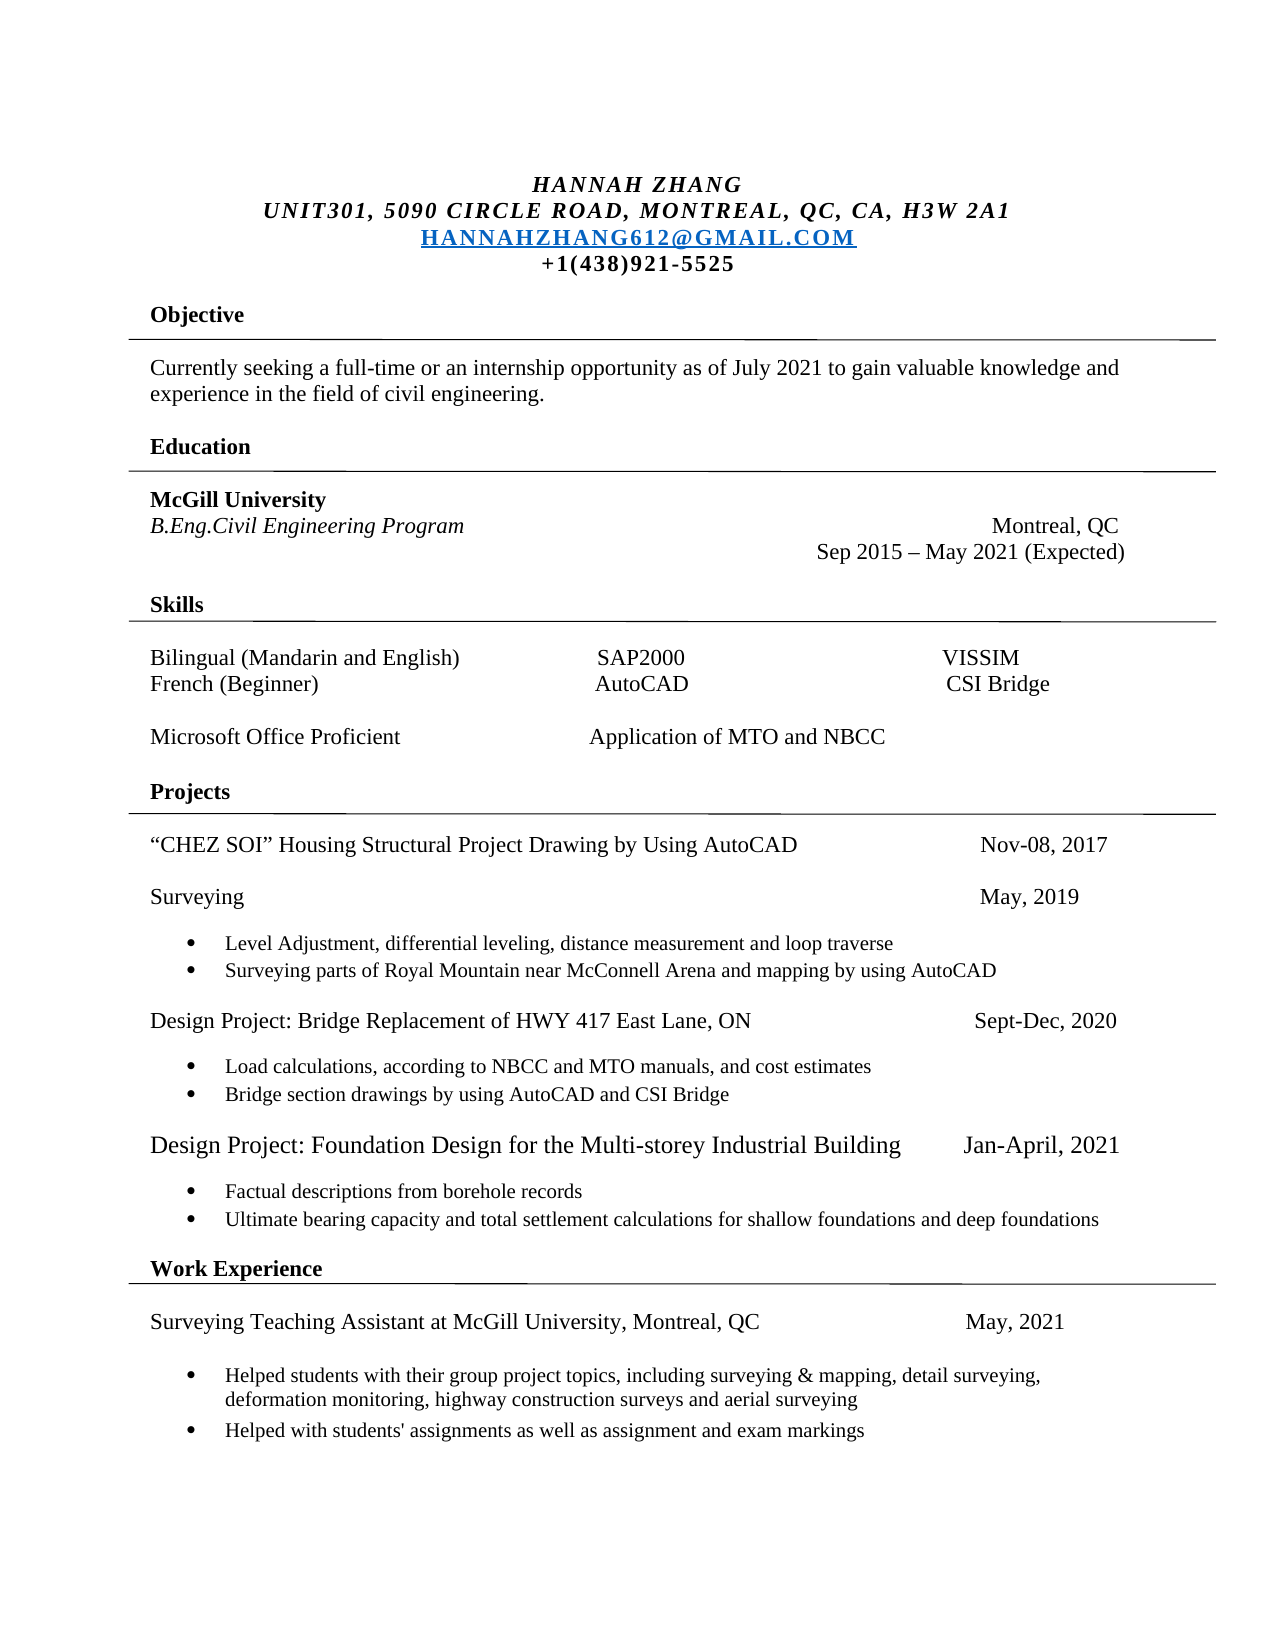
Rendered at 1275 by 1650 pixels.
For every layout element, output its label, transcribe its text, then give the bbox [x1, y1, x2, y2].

list Factual descriptions from borehole records [187, 1179, 1125, 1203]
text Design Project: Foundation Design for the Multi-storey Industrial Building Jan-April, 2021 [150, 1130, 1125, 1159]
text Design Project: Bridge Replacement of HWY 417 East Lane, ON Sept-Dec, 2020 [150, 1007, 1125, 1033]
list Helped with students' assignments as well as assignment and exam markings [187, 1418, 1125, 1442]
text unit301, 5090 Circle road, Montreal, qc, ca, h3w 2a1 [150, 197, 1125, 223]
text Skills [150, 591, 1125, 617]
text Microsoft Office Proficient Application of MTO and NBCC [150, 723, 1125, 749]
text Sep 2015 – May 2021 (Expected) [150, 538, 1125, 565]
list Surveying parts of Royal Mountain near McConnell Arena and mapping by using AutoCAD [187, 958, 1125, 982]
text hannah ZHANG [150, 171, 1125, 197]
text Work Experience [150, 1256, 1125, 1282]
list Level Adjustment, differential leveling, distance measurement and loop traverse [187, 931, 1125, 955]
text Surveying Teaching Assistant at McGill University, Montreal, QC May, 2021 [150, 1308, 1125, 1334]
text French (Beginner) AutoCAD CSI Bridge [150, 670, 1125, 723]
list Helped students with their group project topics, including surveying & mapping, detail surveying, deformation monitoring, highway construction surveys and aerial surveying [187, 1363, 1125, 1411]
text B.Eng.Civil Engineering Program Montreal, QC [150, 512, 1125, 538]
text Education [150, 433, 1125, 459]
text Objective [150, 301, 1125, 328]
text Surveying May, 2019 [150, 883, 1125, 910]
text +1(438)921-5525 [150, 250, 1125, 276]
list Bridge section drawings by using AutoCAD and CSI Bridge [187, 1081, 1125, 1106]
text HannahZHANG612@GMAIL.COM [150, 223, 1125, 250]
list Load calculations, according to NBCC and MTO manuals, and cost estimates [187, 1054, 1125, 1078]
text McGill University [150, 486, 1125, 512]
text Projects [150, 778, 1125, 804]
text Currently seeking a full-time or an internship opportunity as of July 2021 to gain valuable knowledge and experience in the field of civil engineering. [150, 354, 1125, 407]
text “CHEZ SOI” Housing Structural Project Drawing by Using AutoCAD Nov-08, 2017 [150, 831, 1125, 857]
list Ultimate bearing capacity and total settlement calculations for shallow foundations and deep foundations [187, 1207, 1125, 1231]
text Bilingual (Mandarin and English) SAP2000 VISSIM [150, 644, 1125, 670]
